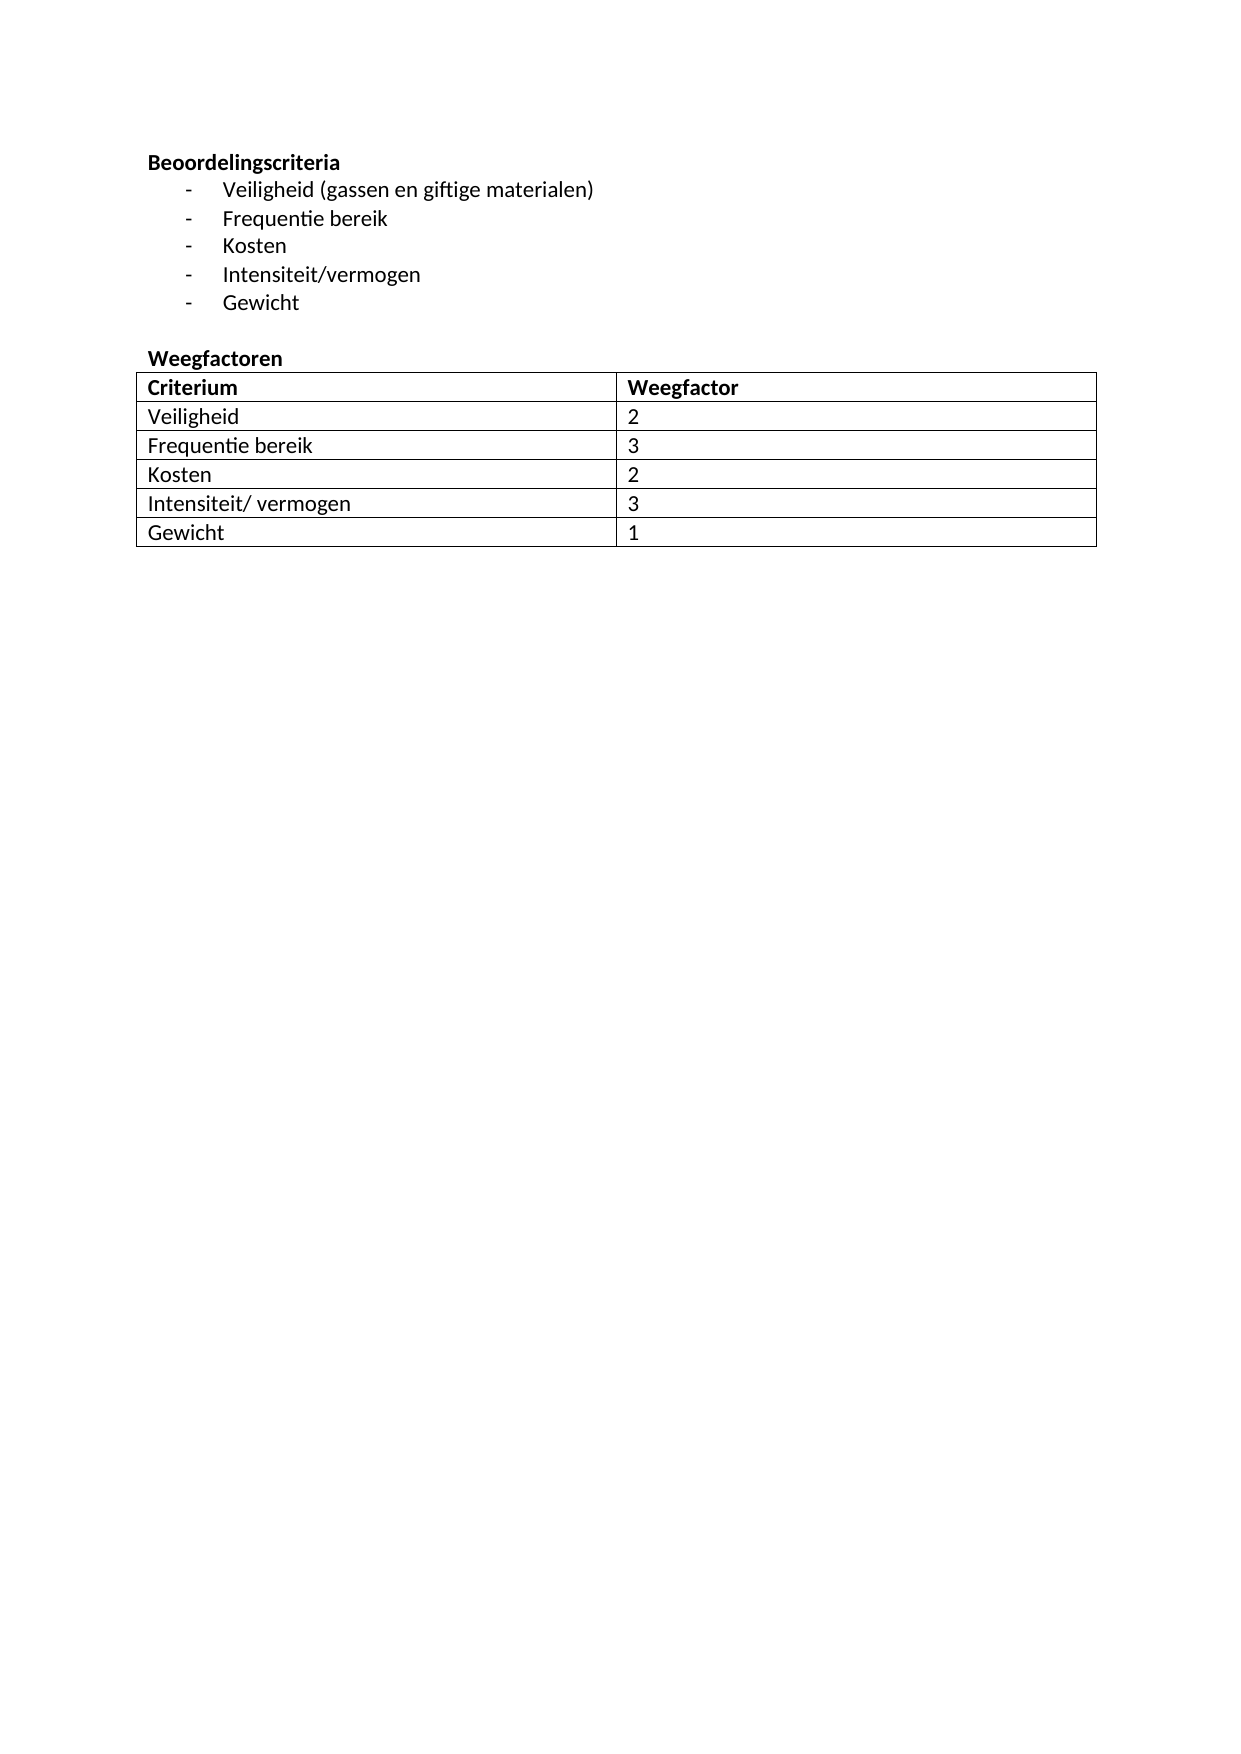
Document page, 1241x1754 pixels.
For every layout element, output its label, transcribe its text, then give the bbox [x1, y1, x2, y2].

table_cell Intensiteit/ vermogen [137, 489, 616, 517]
list Kosten [185, 232, 1093, 260]
list Veiligheid (gassen en giftige materialen) [185, 176, 1093, 204]
text Beoordelingscriteria [148, 148, 1093, 176]
table_cell Frequentie bereik [137, 431, 616, 459]
table_cell Veiligheid [137, 402, 616, 430]
table_cell 3 [617, 489, 1096, 517]
list Frequentie bereik [185, 204, 1093, 232]
text Weegfactoren [148, 344, 1093, 372]
list Intensiteit/vermogen [185, 260, 1093, 288]
table_header Weegfactor [617, 373, 1096, 401]
table_cell Gewicht [137, 518, 616, 546]
table_cell 1 [617, 518, 1096, 546]
table_cell 2 [617, 460, 1096, 488]
table_cell 3 [617, 431, 1096, 459]
table_cell Kosten [137, 460, 616, 488]
table_header Criterium [137, 373, 616, 401]
table_cell 2 [617, 402, 1096, 430]
list Gewicht [185, 288, 1093, 316]
